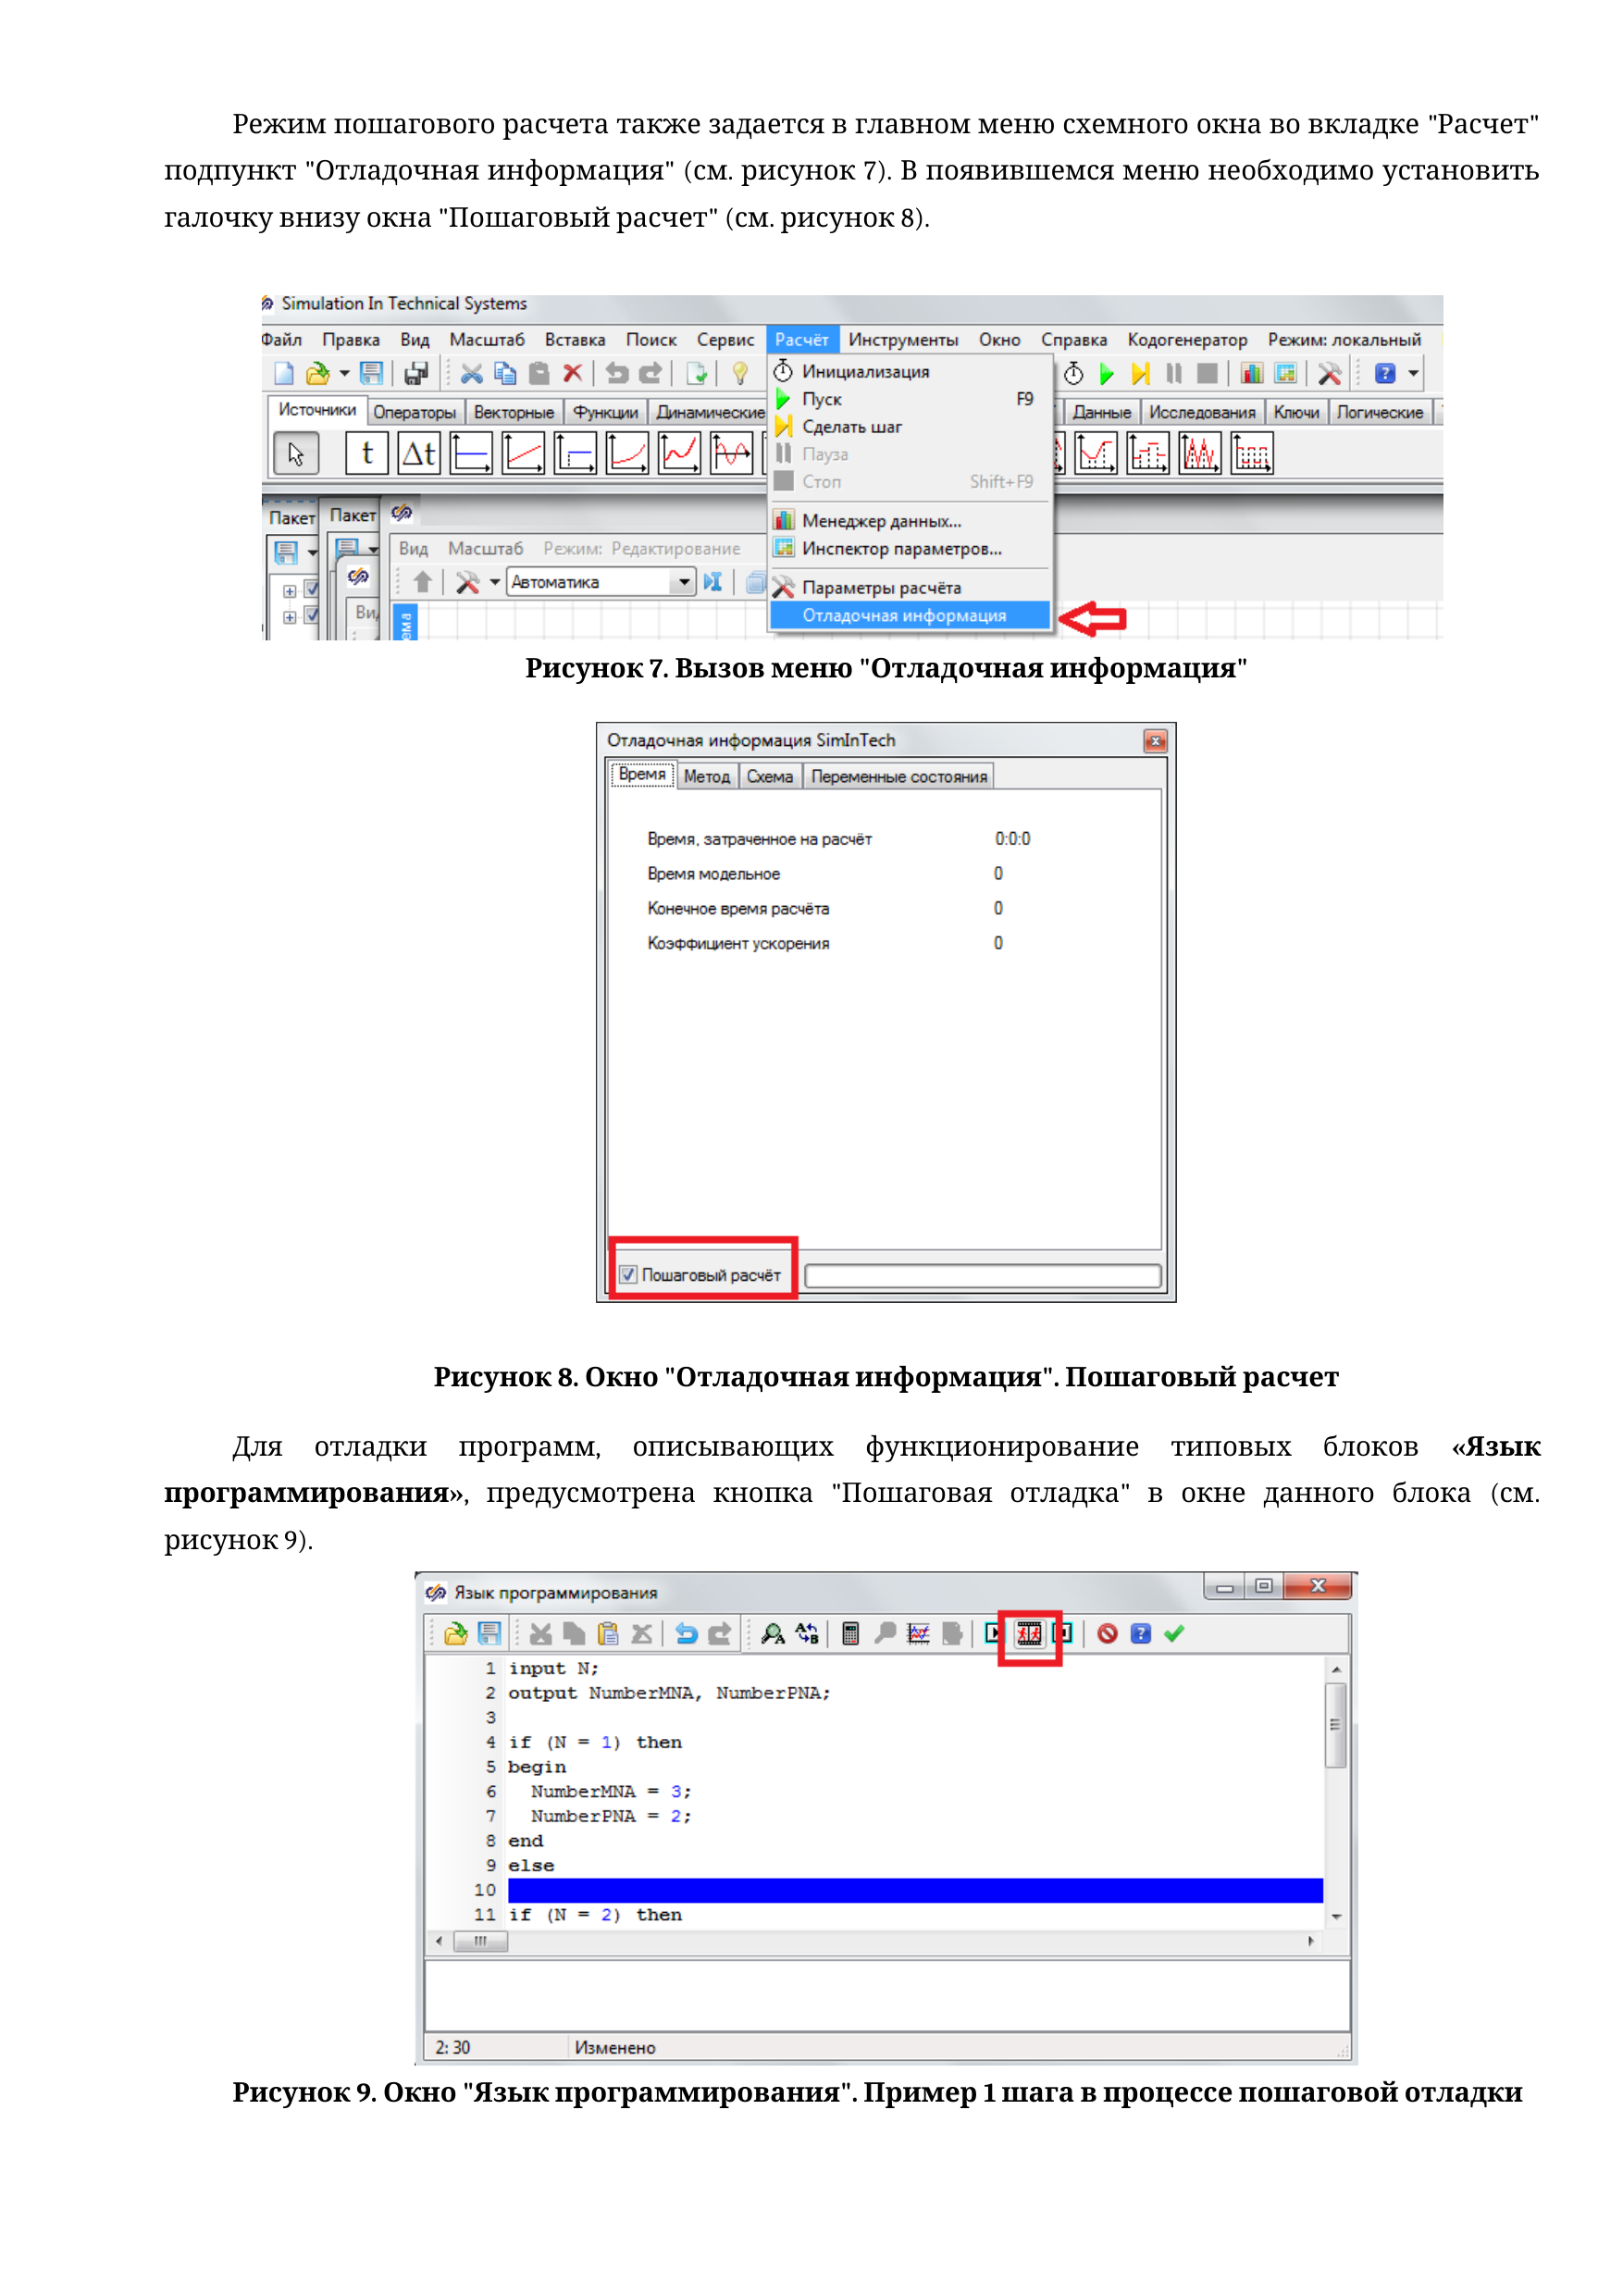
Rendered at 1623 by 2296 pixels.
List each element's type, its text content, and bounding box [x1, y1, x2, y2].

picture [596, 722, 1177, 1303]
picture [262, 295, 1443, 640]
text Рисунок 8. Окно "Отладочная информация". Пошаговый расчет [164, 1362, 1541, 1394]
picture [415, 1571, 1358, 2066]
text Рисунок 7. Вызов меню "Отладочная информация" [164, 653, 1541, 684]
text Рисунок 9. Окно "Язык программирования". Пример 1 шага в процессе пошаговой отладки [164, 2079, 1541, 2109]
text Для отладки программ, описывающих функционирование типовых блоков «Язык программирования», предусмотрена кнопка "Пошаговая отладка" в окне данного блока (см. рисунок 9). [164, 1432, 1541, 1557]
text Режим пошагового расчета также задается в главном меню схемного окна во вкладке "Расчет" подпункт "Отладочная информация" (см. рисунок 7). В появившемся меню необходимо установить галочку внизу окна "Пошаговый расчет" (см. рисунок 8). [164, 109, 1541, 233]
